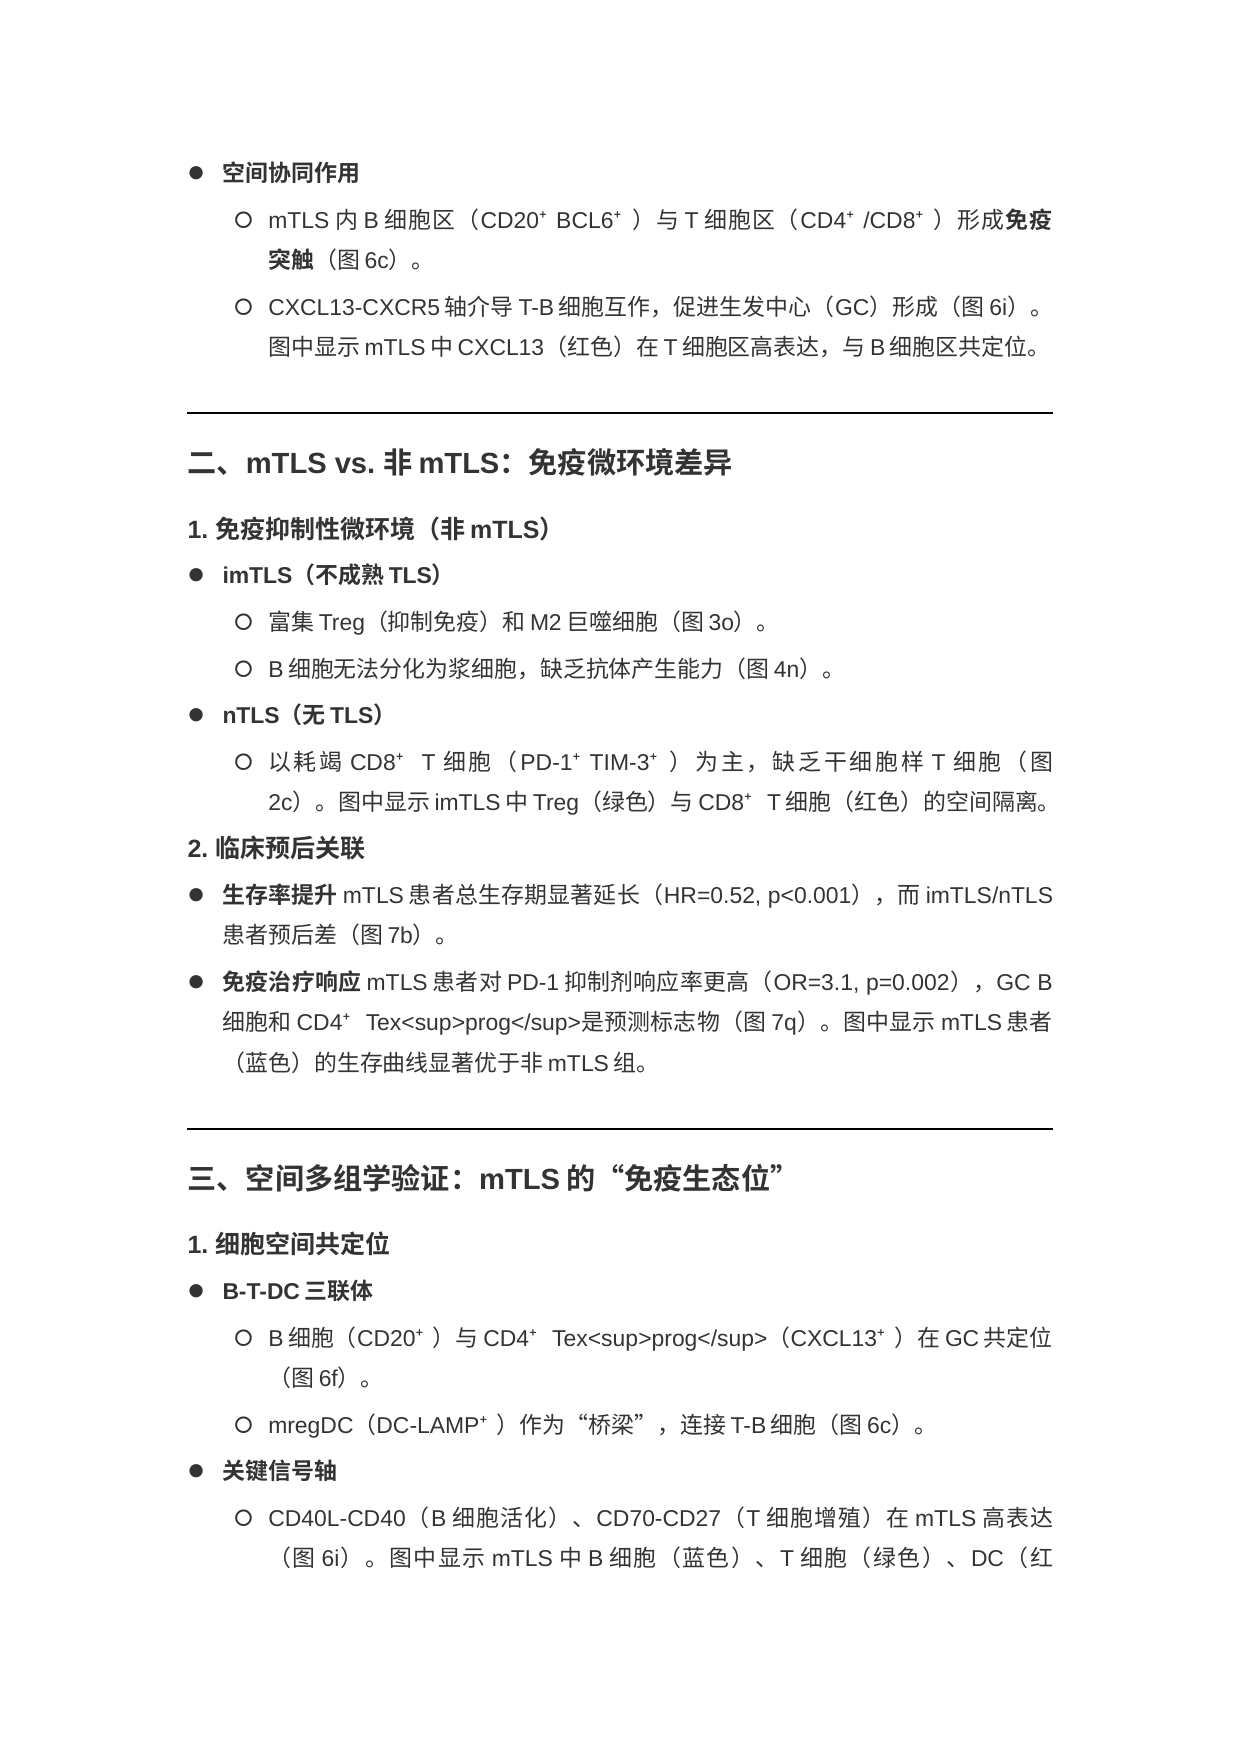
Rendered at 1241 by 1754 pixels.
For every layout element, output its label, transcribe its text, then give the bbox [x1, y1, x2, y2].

list 关键信号轴 [187, 1449, 1053, 1490]
list B细胞（CD20⁺）与CD4⁺ Tex<sup>prog</sup>（CXCL13⁺）在GC共定位（图6f）。 [233, 1316, 1053, 1397]
subtitle 1. 免疫抑制性微环境（非mTLS） [187, 507, 1053, 547]
list mregDC（DC-LAMP⁺）作为“桥梁”，连接T-B细胞（图6c）。 [233, 1403, 1053, 1443]
list 以耗竭CD8⁺ T细胞（PD-1⁺TIM-3⁺）为主，缺乏干细胞样T细胞（图2c）。图中显示imTLS中Treg（绿色）与CD8⁺ T细胞（红色）的空间隔离。 [233, 740, 1053, 821]
list 免疫治疗响应mTLS患者对PD-1抑制剂响应率更高（OR=3.1, p=0.002），GC B细胞和CD4⁺ Tex<sup>prog</sup>是预测标志物（图7q）。图中显示mTLS患者（蓝色）的生存曲线显著优于非mTLS组。 [187, 960, 1053, 1081]
subtitle 三、空间多组学验证：mTLS的“免疫生态位” [187, 1136, 1053, 1217]
list 生存率提升mTLS患者总生存期显著延长（HR=0.52, p<0.001），而imTLS/nTLS患者预后差（图7b）。 [187, 873, 1053, 954]
list 富集Treg（抑制免疫）和M2巨噬细胞（图3o）。 [233, 600, 1053, 641]
subtitle 2. 临床预后关联 [187, 827, 1053, 867]
subtitle 1. 细胞空间共定位 [187, 1223, 1053, 1263]
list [233, 1496, 1053, 1577]
list nTLS（无TLS） [187, 693, 1053, 734]
list B-T-DC三联体 [187, 1269, 1053, 1310]
list B细胞无法分化为浆细胞，缺乏抗体产生能力（图4n）。 [233, 647, 1053, 687]
list 空间协同作用 [187, 151, 1053, 192]
list mTLS内B细胞区（CD20⁺BCL6⁺）与T细胞区（CD4⁺/CD8⁺）形成免疫突触（图6c）。 [233, 198, 1053, 278]
list imTLS（不成熟TLS） [187, 554, 1053, 594]
list CXCL13-CXCR5轴介导T-B细胞互作，促进生发中心（GC）形成（图6i）。图中显示mTLS中CXCL13（红色）在T细胞区高表达，与B细胞区共定位。 [233, 285, 1053, 365]
subtitle 二、mTLS vs. 非mTLS：免疫微环境差异 [187, 420, 1053, 501]
